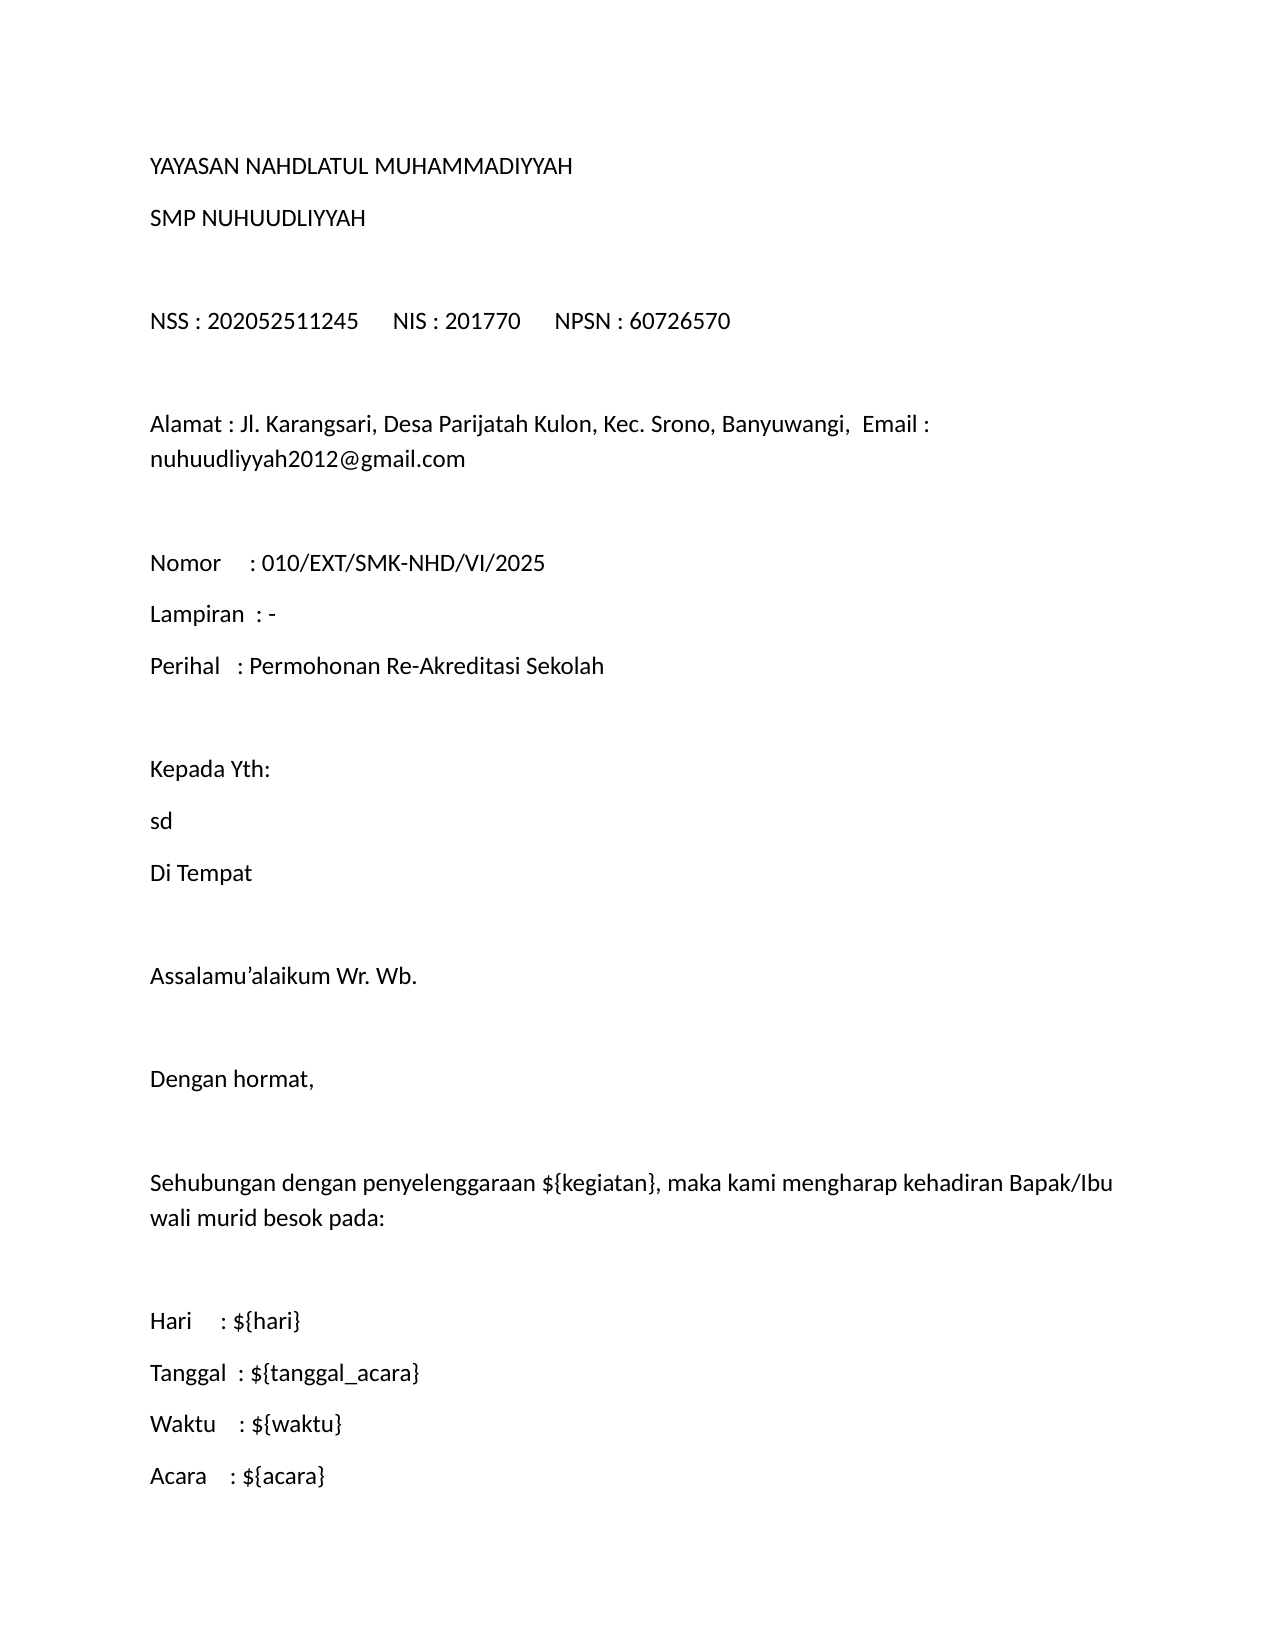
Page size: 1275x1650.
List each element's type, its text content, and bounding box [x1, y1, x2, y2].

text Di Tempat [150, 857, 1125, 887]
text Waktu : ${waktu} [150, 1408, 1125, 1439]
text Assalamu’alaikum Wr. Wb. [150, 960, 1125, 991]
text Hari : ${hari} [150, 1305, 1125, 1336]
text NSS : 202052511245 NIS : 201770 NPSN : 60726570 [150, 305, 1125, 336]
text Tanggal : ${tanggal_acara} [150, 1357, 1125, 1387]
text Perihal : Permohonan Re-Akreditasi Sekolah [150, 650, 1125, 681]
text YAYASAN NAHDLATUL MUHAMMADIYYAH [150, 150, 1125, 181]
text sd [150, 805, 1125, 836]
text Lampiran : - [150, 598, 1125, 629]
text SMP NUHUUDLIYYAH [150, 202, 1125, 232]
text Dengan hormat, [150, 1063, 1125, 1094]
text Sehubungan dengan penyelenggaraan ${kegiatan}, maka kami mengharap kehadiran Bapak/Ibu wali murid besok pada: [150, 1167, 1125, 1232]
text Nomor : 010/EXT/SMK-NHD/VI/2025 [150, 547, 1125, 577]
text Kepada Yth: [150, 753, 1125, 784]
text Acara : ${acara} [150, 1460, 1125, 1491]
text Alamat : Jl. Karangsari, Desa Parijatah Kulon, Kec. Srono, Banyuwangi, Email : nuhuudliyyah2012@gmail.com [150, 408, 1125, 474]
